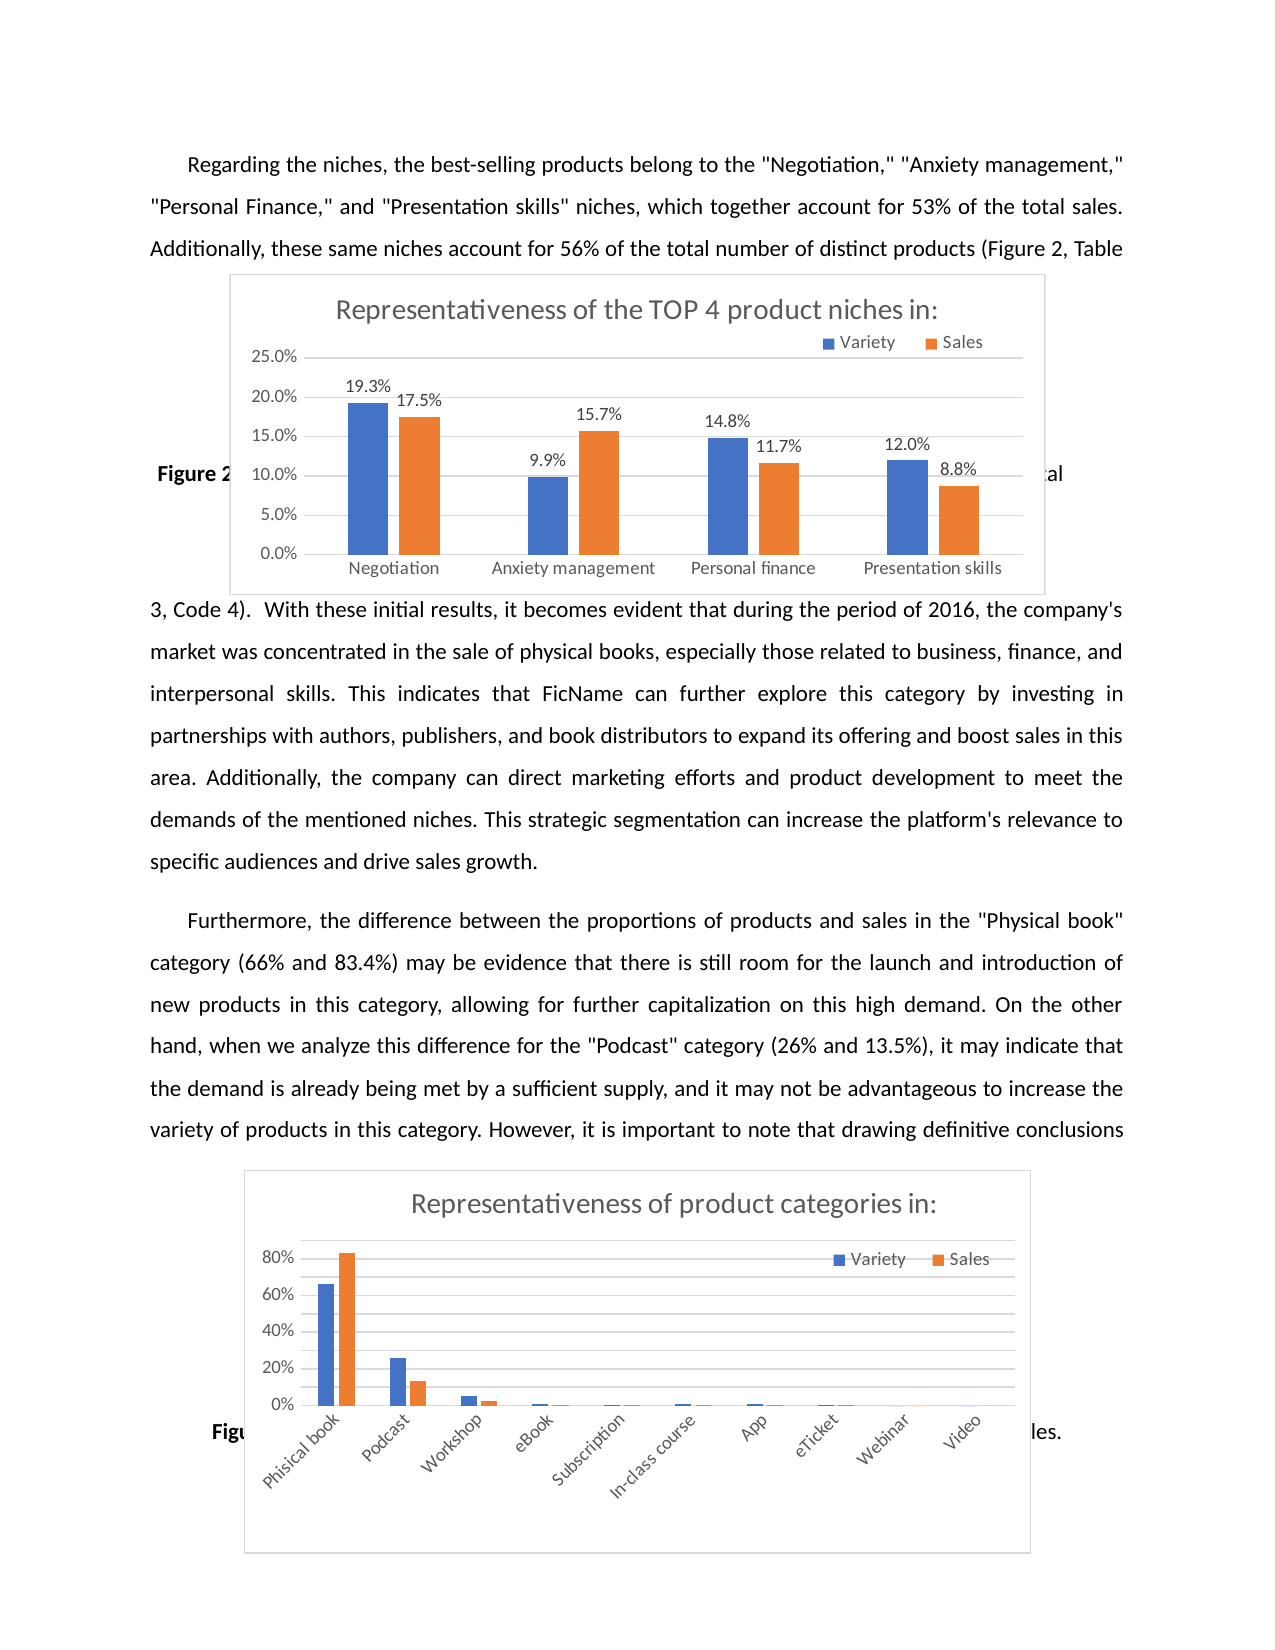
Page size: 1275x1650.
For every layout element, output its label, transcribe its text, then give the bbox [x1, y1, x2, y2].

text Regarding the niches, the best-selling products belong to the "Negotiation," "Anxiety management," "Personal Finance," and "Presentation skills" niches, which together account for 53% of the total sales. Additionally, these same niches account for 56% of the total number of distinct products (Figure 2, Table 3, Code 4). With these initial results, it becomes evident that during the period of 2016, the company's market was concentrated in the sale of physical books, especially those related to business, finance, and interpersonal skills. This indicates that FicName can further explore this category by investing in partnerships with authors, publishers, and book distributors to expand its offering and boost sales in this area. Additionally, the company can direct marketing efforts and product development to meet the demands of the mentioned niches. This strategic segmentation can increase the platform's relevance to specific audiences and drive sales growth. [150, 150, 1125, 875]
text Furthermore, the difference between the proportions of products and sales in the "Physical book" category (66% and 83.4%) may be evidence that there is still room for the launch and introduction of new products in this category, allowing for further capitalization on this high demand. On the other hand, when we analyze this difference for the "Podcast" category (26% and 13.5%), it may indicate that the demand is already being met by a sufficient supply, and it may not be advantageous to increase the variety of products in this category. However, it is important to note that drawing definitive conclusions would require a more in-depth analysis, considering factors such as product quality, financial performance, market competition, and audience interest/feedback. [150, 906, 1125, 1144]
